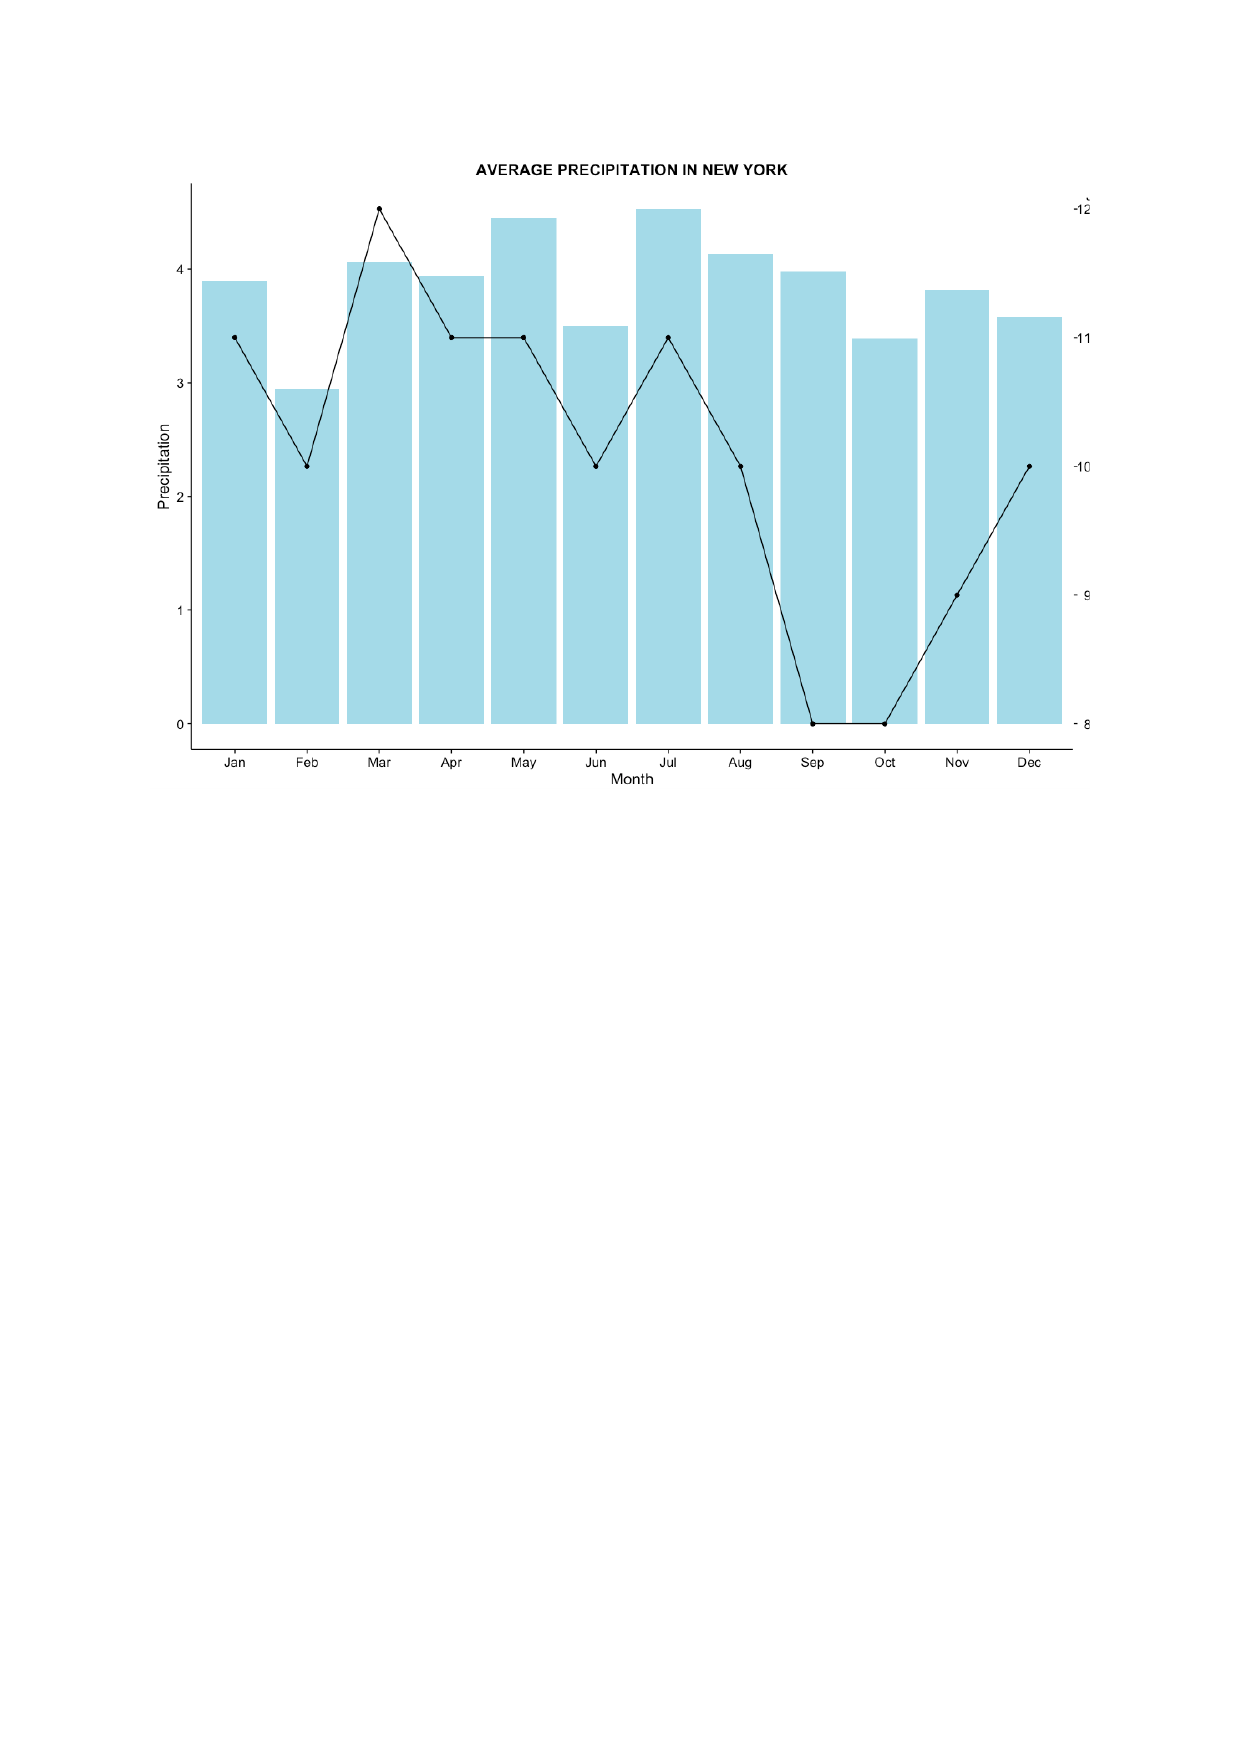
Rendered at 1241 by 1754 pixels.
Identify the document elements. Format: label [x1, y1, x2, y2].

picture [150, 150, 1090, 789]
